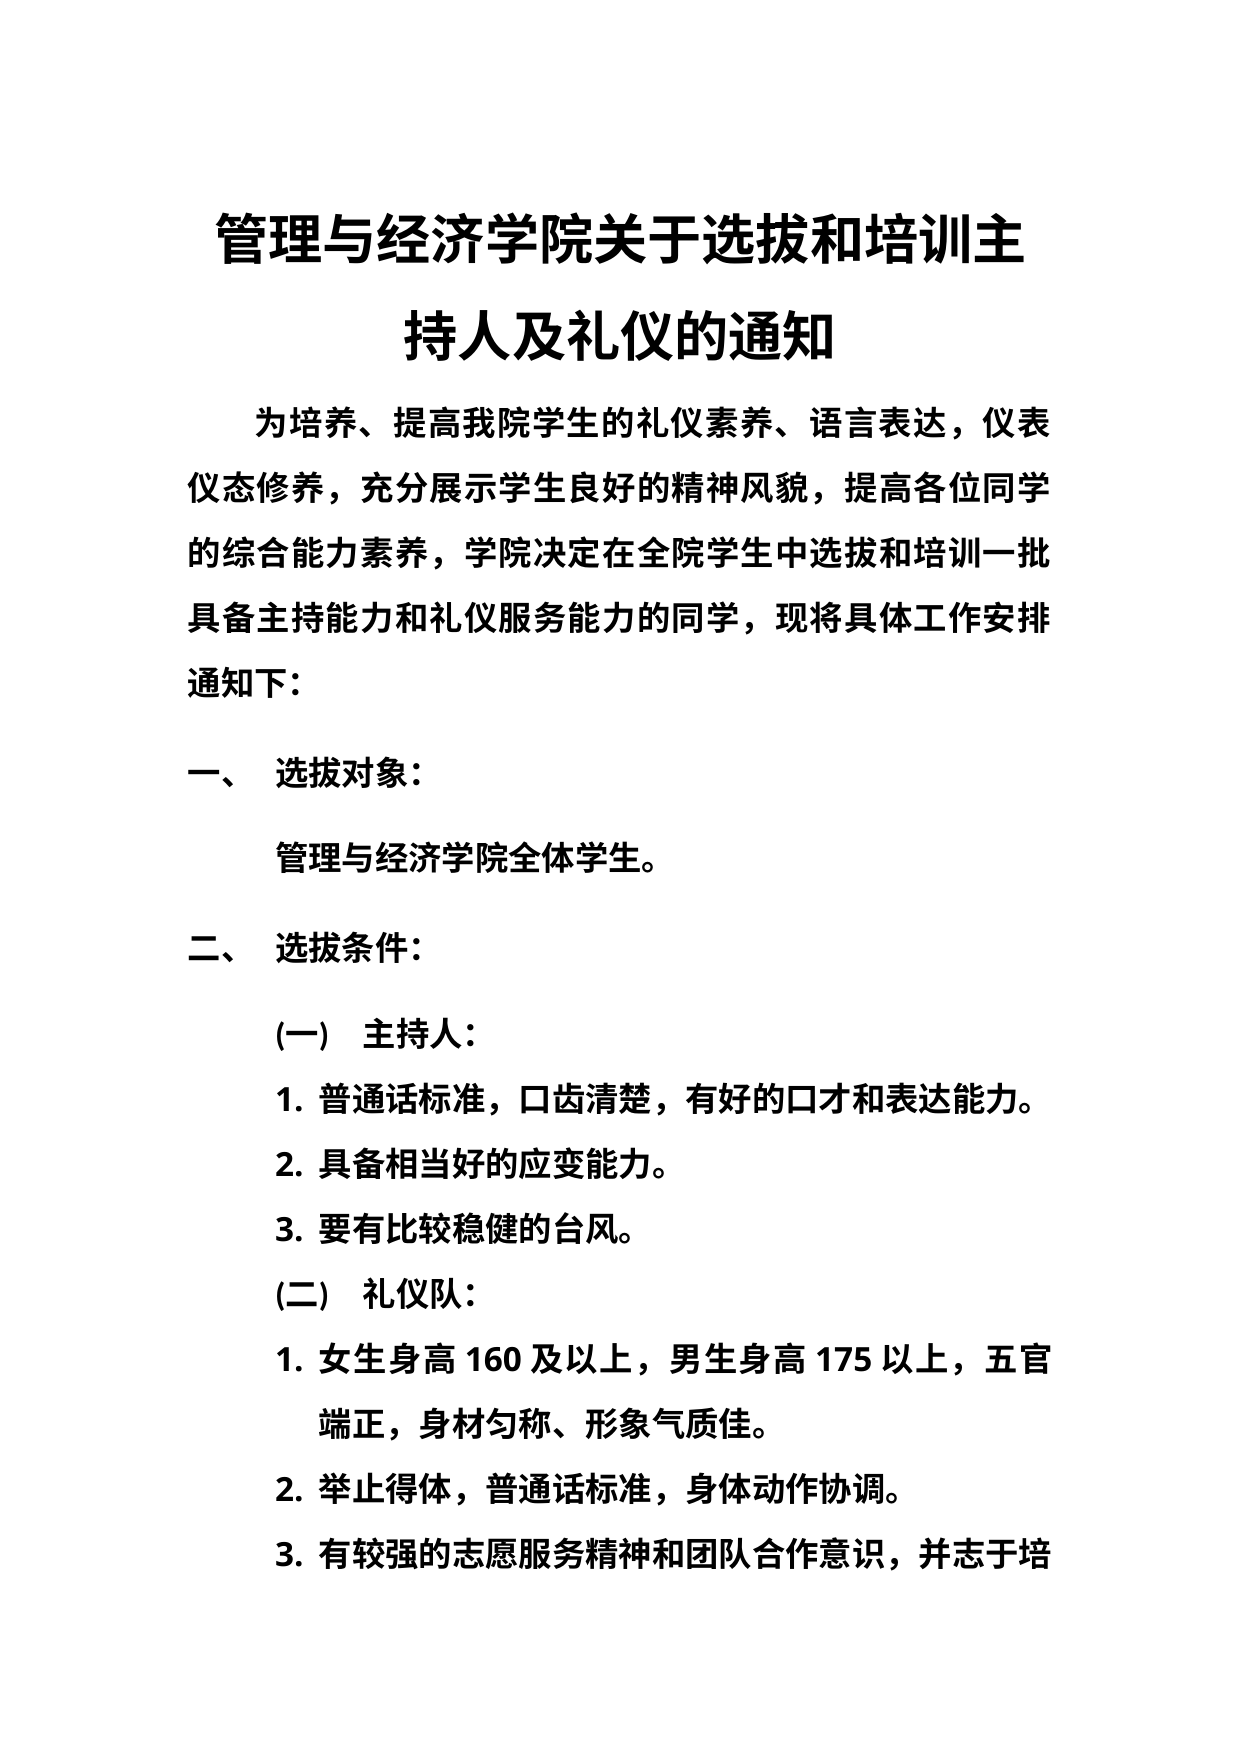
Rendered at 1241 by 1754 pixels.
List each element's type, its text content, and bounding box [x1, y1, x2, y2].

list 普通话标准，口齿清楚，有好的口才和表达能力。 [275, 1064, 1053, 1129]
list 要有比较稳健的台风。 [275, 1194, 1053, 1259]
list 举止得体，普通话标准，身体动作协调。 [275, 1454, 1053, 1519]
subtitle 选拔条件： [187, 914, 1053, 979]
list 女生身高160及以上，男生身高175以上，五官端正，身材匀称、形象气质佳。 [275, 1324, 1053, 1454]
list 主持人： [275, 999, 1053, 1064]
list 具备相当好的应变能力。 [275, 1129, 1053, 1194]
text 为培养、提高我院学生的礼仪素养、语言表达，仪表仪态修养，充分展示学生良好的精神风貌，提高各位同学的综合能力素养，学院决定在全院学生中选拔和培训一批具备主持能力和礼仪服务能力的同学，现将具体工作安排通知下： [187, 388, 1053, 713]
text 管理与经济学院全体学生。 [275, 824, 1053, 889]
list 礼仪队： [275, 1259, 1053, 1324]
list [275, 1519, 1053, 1584]
subtitle 选拔对象： [187, 738, 1053, 803]
title 管理与经济学院关于选拔和培训主持人及礼仪的通知 [187, 187, 1053, 382]
